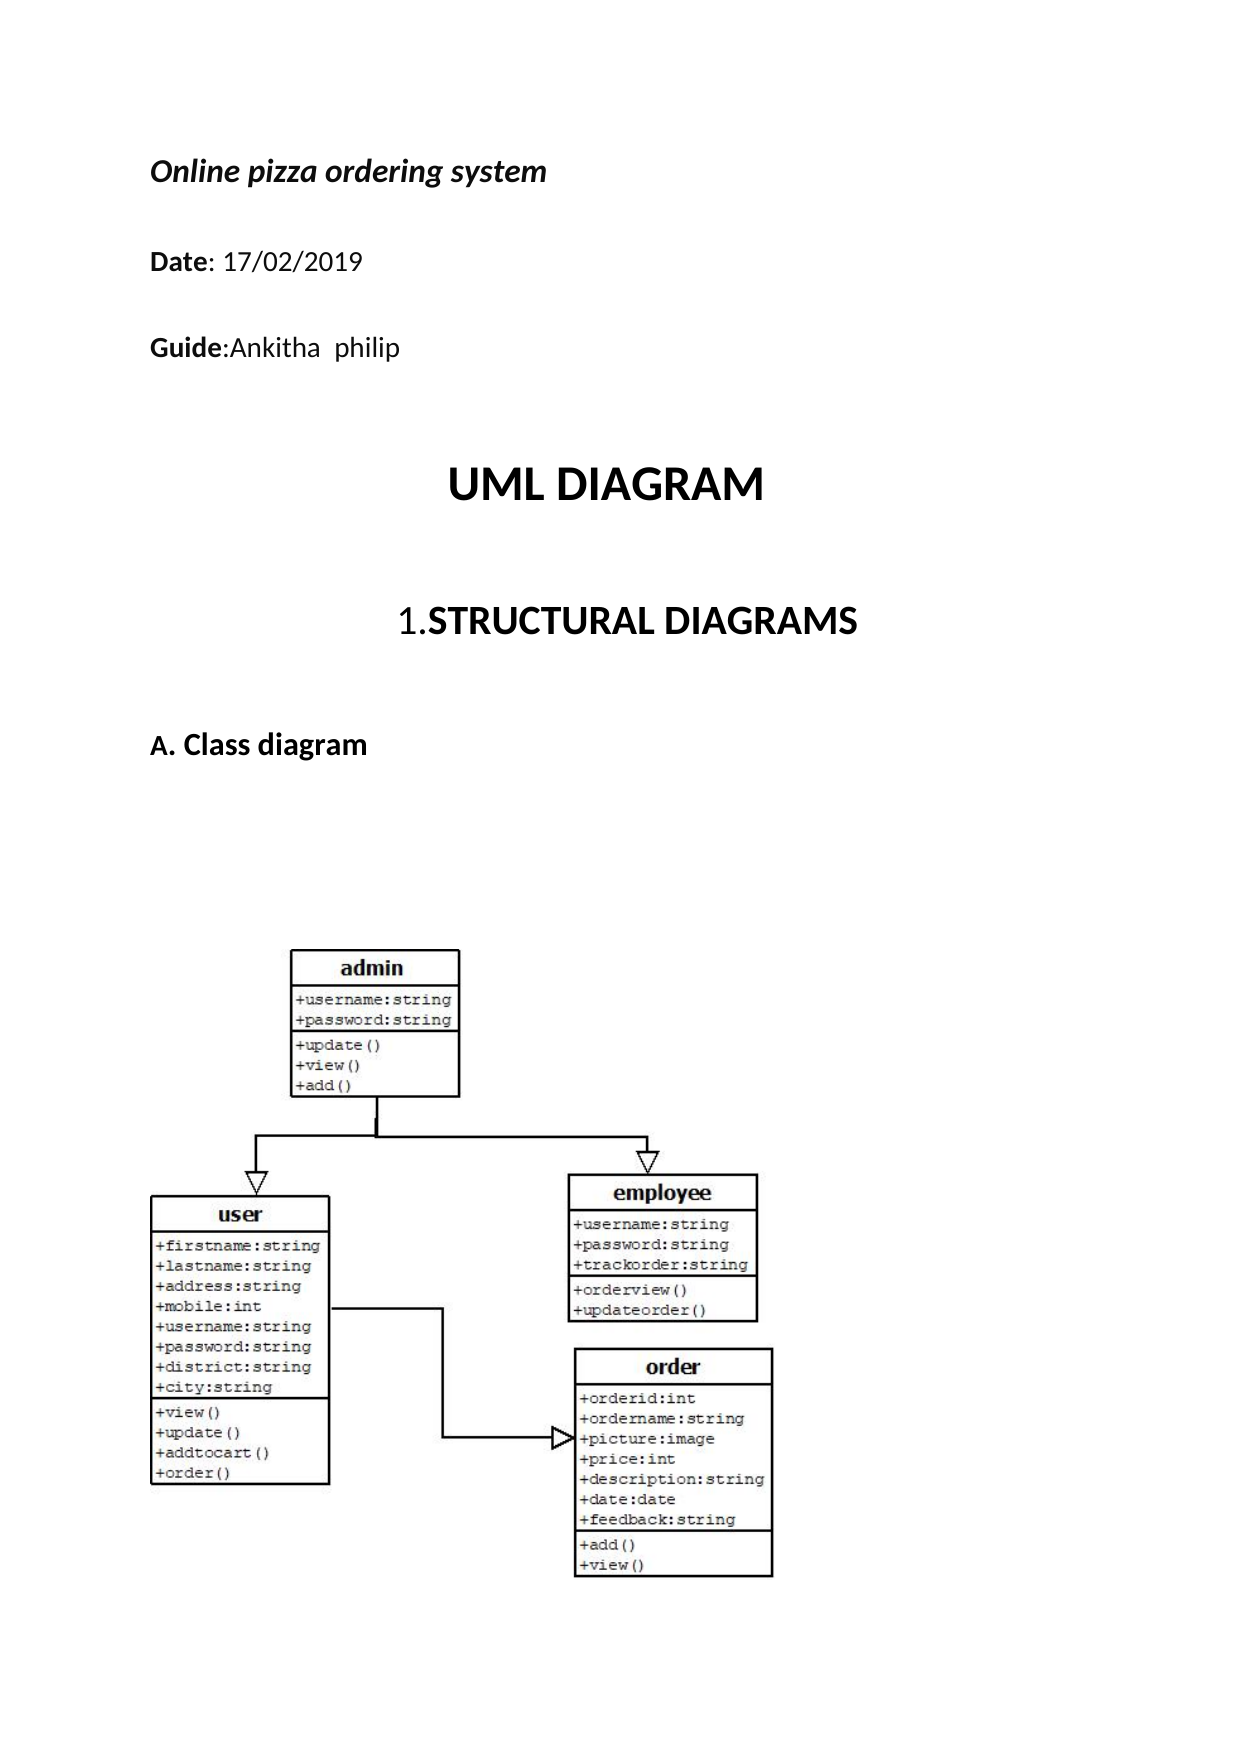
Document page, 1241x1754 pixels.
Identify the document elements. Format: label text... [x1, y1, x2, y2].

text Guide:Ankitha philip [150, 329, 1090, 364]
text Date: 17/02/2019 [150, 243, 1090, 278]
text 1.STRUCTURAL DIAGRAMS [150, 594, 1104, 645]
text Online pizza ordering system [150, 150, 1090, 191]
text A. Class diagram [150, 724, 1090, 763]
picture [150, 949, 775, 1580]
text UML DIAGRAM [150, 452, 1062, 513]
